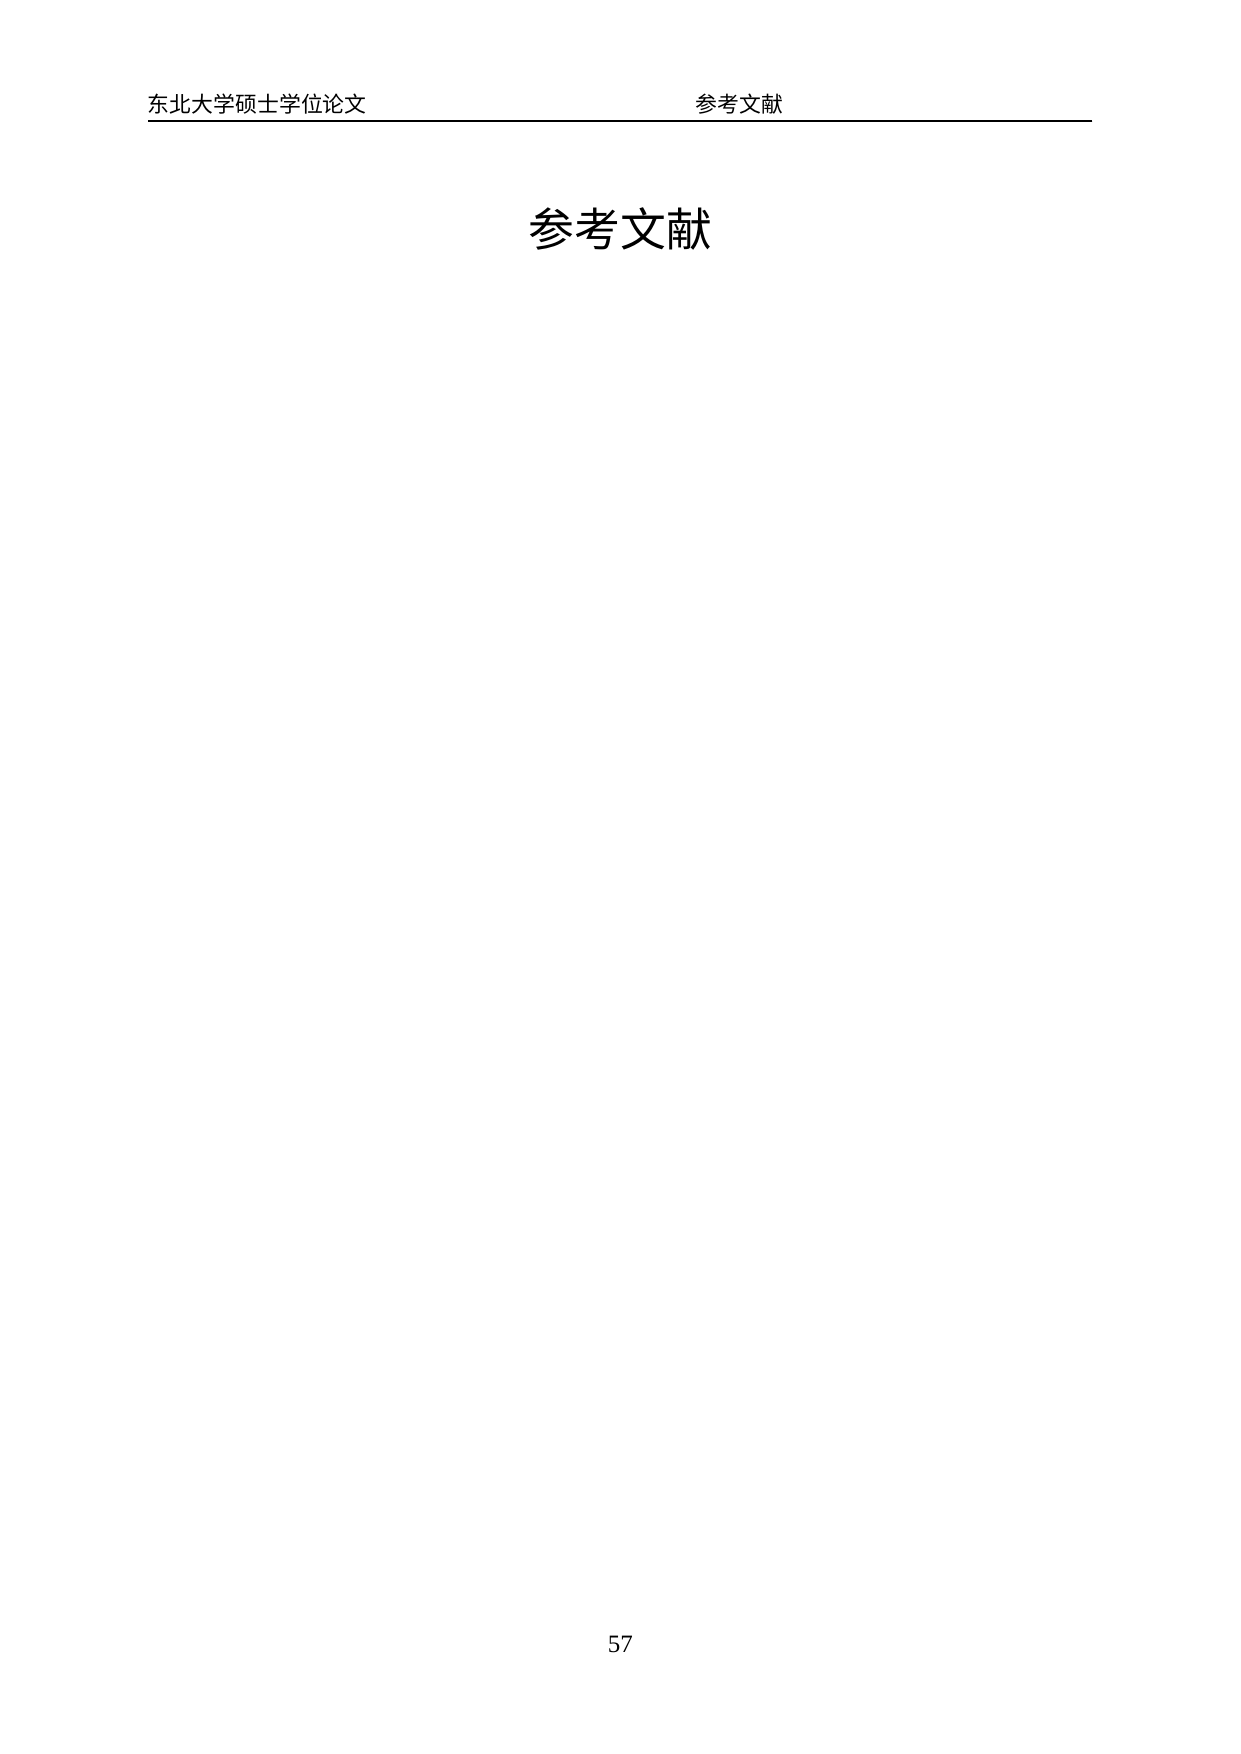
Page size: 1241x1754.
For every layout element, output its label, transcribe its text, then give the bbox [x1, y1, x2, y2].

subtitle 参考文献 [148, 178, 1092, 276]
